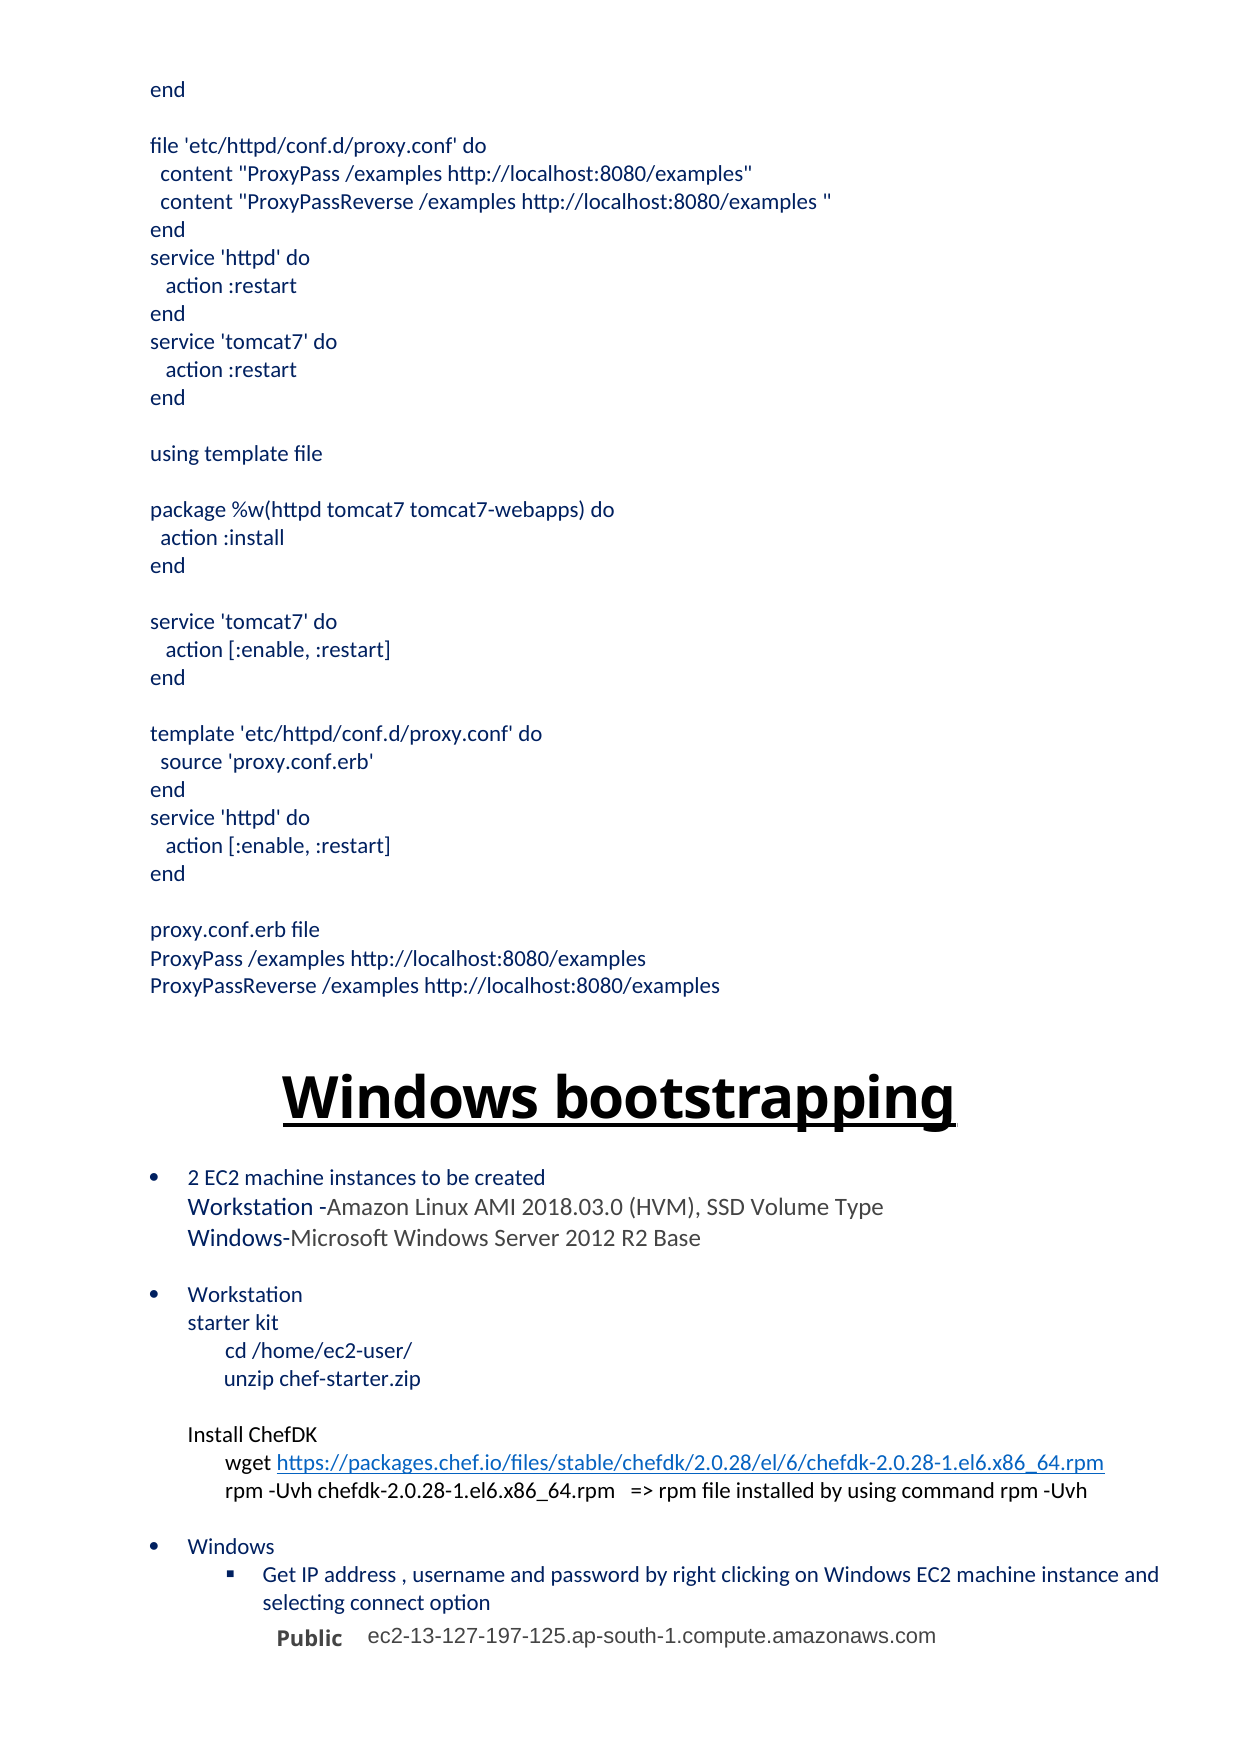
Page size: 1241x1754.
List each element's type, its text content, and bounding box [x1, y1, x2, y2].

text end [150, 776, 1165, 803]
text end [150, 663, 1165, 691]
text action [:enable, :restart] [150, 832, 1165, 859]
text file 'etc/httpd/conf.d/proxy.conf' do [150, 131, 1165, 159]
text content "ProxyPass /examples http://localhost:8080/examples" [150, 159, 1165, 187]
text source 'proxy.conf.erb' [150, 747, 1165, 776]
text Workstation -Amazon Linux AMI 2018.03.0 (HVM), SSD Volume Type [187, 1191, 1165, 1222]
text action :restart [150, 355, 1165, 383]
text starter kit [187, 1308, 1165, 1336]
text service 'httpd' do [150, 243, 1165, 271]
text Install ChefDK [187, 1420, 1165, 1448]
text end [150, 75, 1165, 103]
list Workstation [150, 1280, 1165, 1308]
text package %w(httpd tomcat7 tomcat7-webapps) do [150, 495, 1165, 523]
title Windows bootstrapping [75, 1056, 1165, 1135]
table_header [343, 1617, 937, 1653]
text ProxyPass /examples http://localhost:8080/examples [150, 944, 1165, 972]
text end [150, 551, 1165, 579]
text service 'httpd' do [150, 803, 1165, 832]
text template 'etc/httpd/conf.d/proxy.conf' do [150, 719, 1165, 747]
text cd /home/ec2-user/ [225, 1336, 1165, 1364]
text content "ProxyPassReverse /examples http://localhost:8080/examples " [150, 187, 1165, 215]
list Get IP address , username and password by right clicking on Windows EC2 machine instance and selecting connect option [225, 1561, 1165, 1617]
text action [:enable, :restart] [150, 635, 1165, 663]
text Windows-Microsoft Windows Server 2012 R2 Base [187, 1222, 1165, 1252]
text rpm -Uvh chefdk-2.0.28-1.el6.x86_64.rpm => rpm file installed by using command rpm -Uvh [187, 1476, 1165, 1504]
text service 'tomcat7' do [150, 607, 1165, 635]
text proxy.conf.erb file [150, 916, 1165, 944]
text action :install [150, 523, 1165, 551]
text end [150, 383, 1165, 411]
text unzip chef-starter.zip [187, 1364, 1165, 1392]
list Windows [150, 1532, 1165, 1561]
text service 'tomcat7' do [150, 327, 1165, 355]
text using template file [150, 439, 1165, 467]
text end [150, 299, 1165, 327]
text wget https://packages.chef.io/files/stable/chefdk/2.0.28/el/6/chefdk-2.0.28-1.el6.x86_64.rpm [187, 1448, 1165, 1476]
table_header Public DNS [233, 1617, 342, 1653]
text ProxyPassReverse /examples http://localhost:8080/examples [150, 972, 1165, 1000]
list 2 EC2 machine instances to be created [150, 1163, 1165, 1191]
text action :restart [150, 271, 1165, 299]
text end [150, 859, 1165, 888]
text end [150, 215, 1165, 243]
